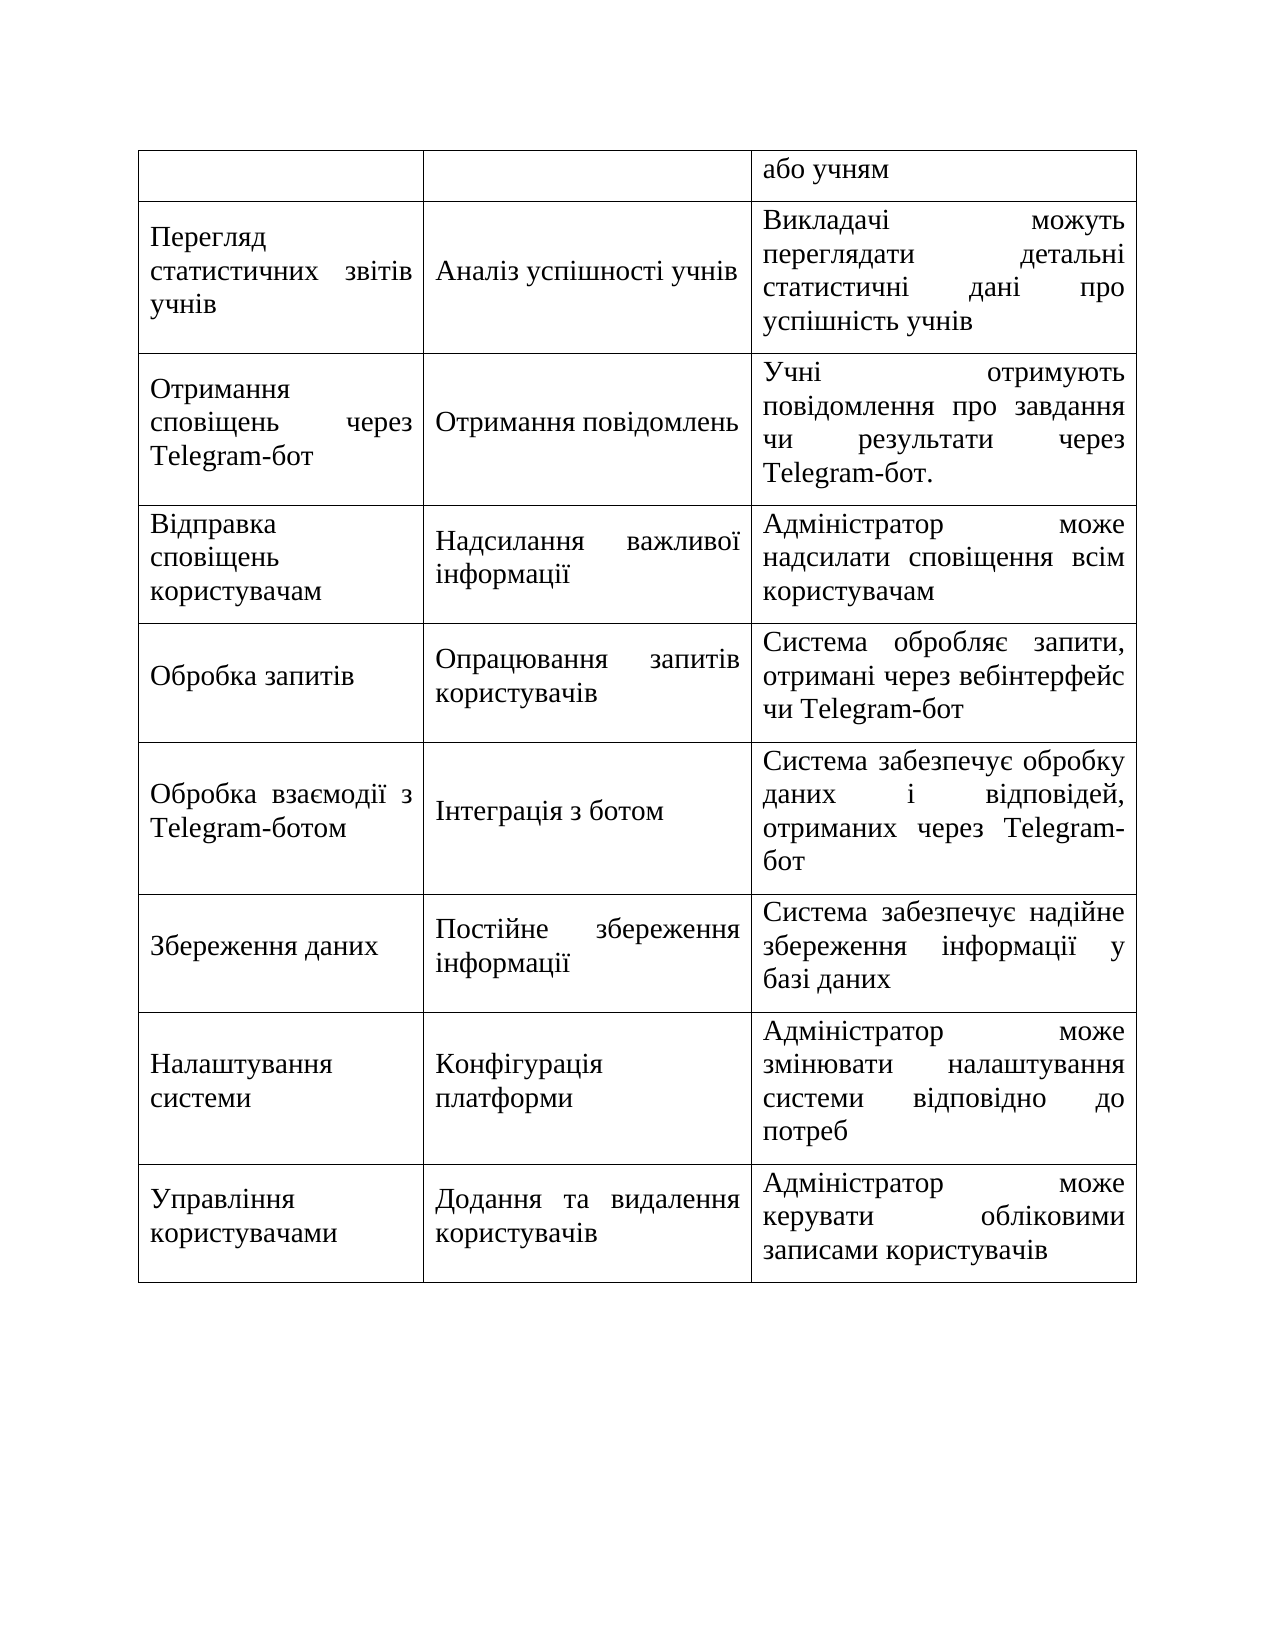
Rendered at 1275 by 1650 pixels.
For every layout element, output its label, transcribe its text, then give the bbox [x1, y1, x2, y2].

table_cell Постійне збереження інформації [424, 895, 751, 1012]
table_cell Надсилання важливої інформації [424, 506, 751, 623]
table_cell Управління користувачами [139, 1165, 423, 1282]
table_cell Система забезпечує надійне збереження інформації у базі даних [752, 895, 1136, 1012]
table_cell Обробка запитів [139, 624, 423, 742]
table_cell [139, 151, 423, 201]
table_cell Відправка сповіщень користувачам [139, 506, 423, 623]
table_cell Адміністратор може змінювати налаштування системи відповідно до потреб [752, 1013, 1136, 1164]
table_cell Система обробляє запити, отримані через вебінтерфейс чи Telegram-бот [752, 624, 1136, 742]
table_cell Отримання сповіщень через Telegram-бот [139, 354, 423, 505]
table_cell Конфігурація платформи [424, 1013, 751, 1164]
table_cell Адміністратор може надсилати сповіщення всім користувачам [752, 506, 1136, 623]
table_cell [424, 151, 751, 201]
table_cell Система забезпечує обробку даних і відповідей, отриманих через Telegram-бот [752, 743, 1136, 893]
table_cell Аналіз успішності учнів [424, 202, 751, 353]
table_cell Інтеграція з ботом [424, 743, 751, 893]
table_cell Опрацювання запитів користувачів [424, 624, 751, 742]
table_cell Адміністратор може керувати обліковими записами користувачів [752, 1165, 1136, 1282]
table_cell Додання та видалення користувачів [424, 1165, 751, 1282]
table_cell Викладачі можуть переглядати детальні статистичні дані про успішність учнів [752, 202, 1136, 353]
table_cell Збереження даних [139, 895, 423, 1012]
table_cell Перегляд статистичних звітів учнів [139, 202, 423, 353]
table_cell Отримання повідомлень [424, 354, 751, 505]
table_cell Учні отримують повідомлення про завдання чи результати через Telegram-бот. [752, 354, 1136, 505]
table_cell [752, 151, 1136, 201]
table_cell Налаштування системи [139, 1013, 423, 1164]
table_cell Обробка взаємодії з Telegram-ботом [139, 743, 423, 893]
